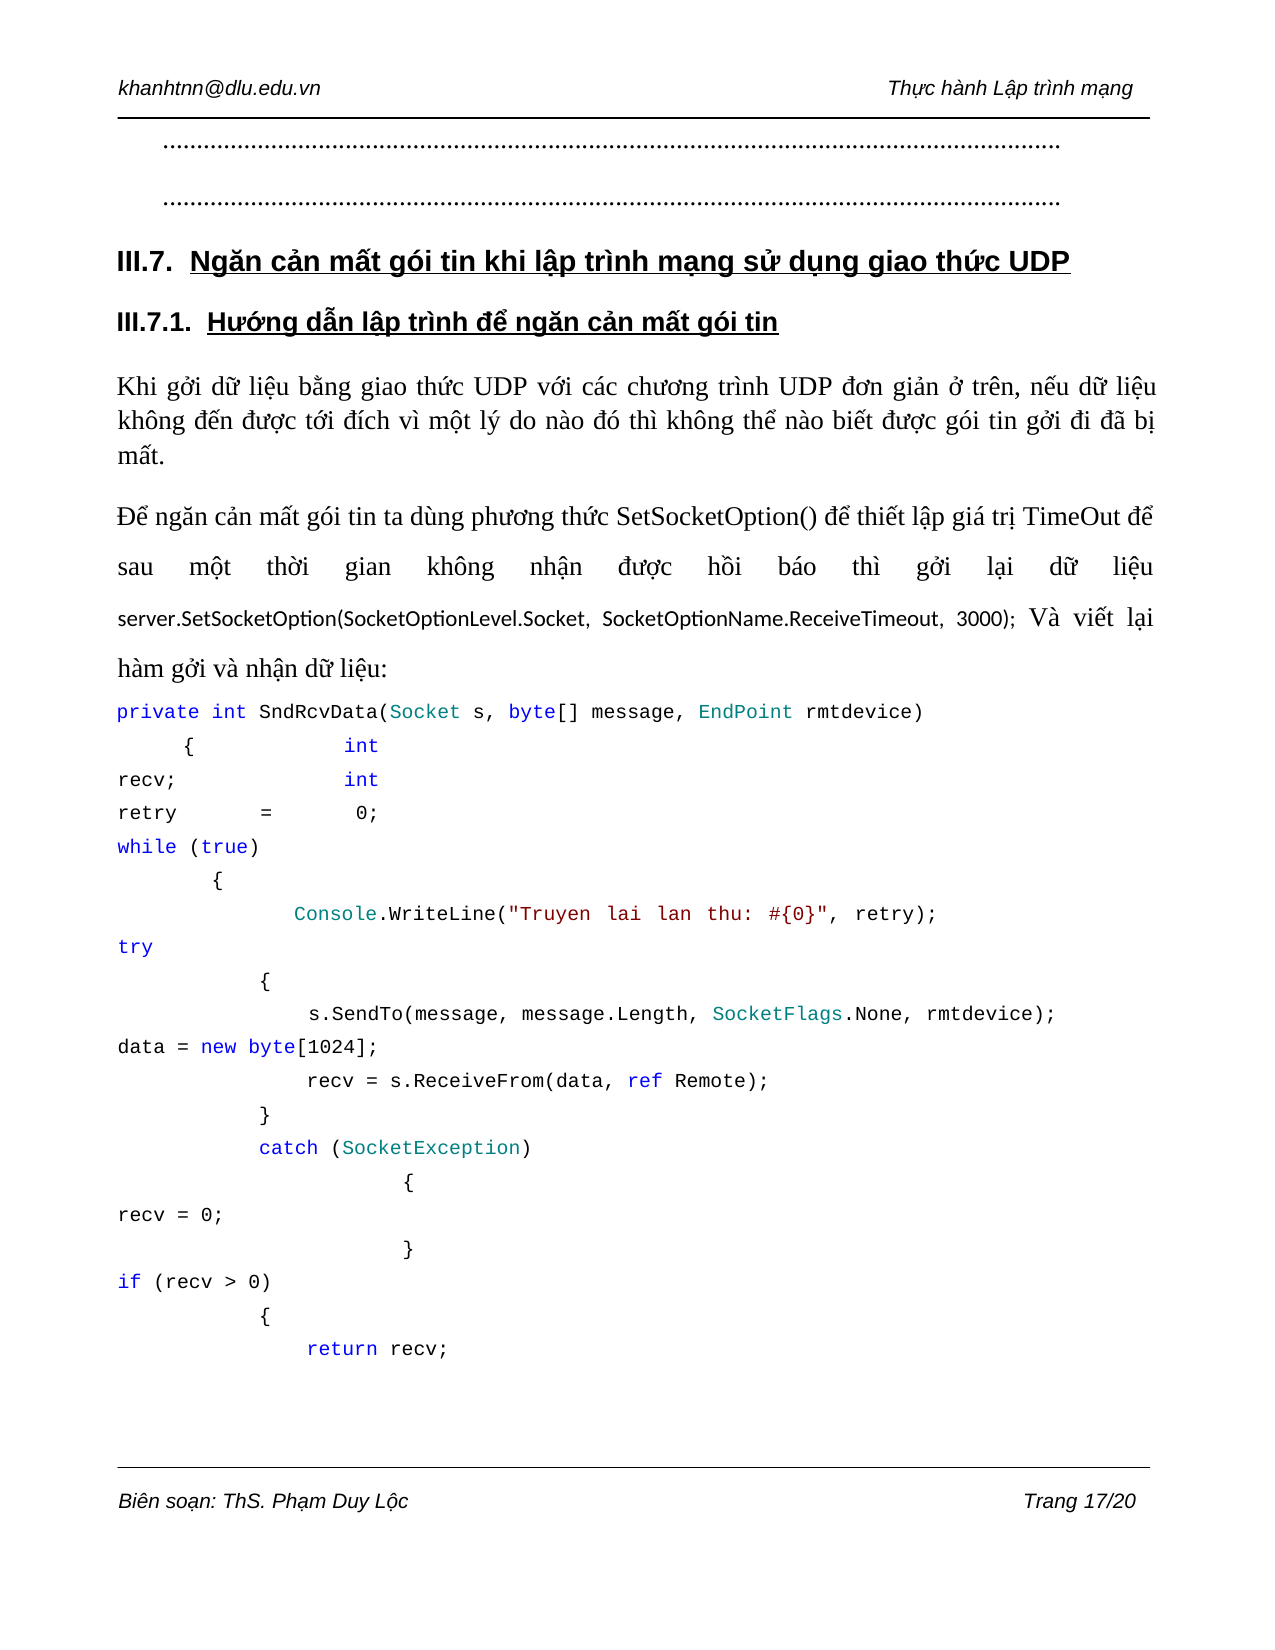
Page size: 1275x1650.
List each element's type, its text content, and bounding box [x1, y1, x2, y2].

text recv = s.ReceiveFrom(data, ref Remote); [116, 1071, 1057, 1093]
subtitle III.7.1. Hướng dẫn lập trình để ngăn cản mất gói tin [116, 306, 1170, 337]
text } if (recv > 0) [116, 1239, 415, 1294]
text Khi gởi dữ liệu bằng giao thức UDP với các chương trình UDP đơn giản ở trên, nếu dữ liệu không đến được tới đích vì một lý do nào đó thì không thể nào biết được gói tin gởi đi đã bị mất. [116, 370, 1158, 470]
text ..................................................................................................................................... [156, 179, 1158, 211]
text { [116, 870, 1057, 893]
text catch (SocketException) [116, 1138, 1170, 1160]
text } [116, 1104, 1057, 1127]
subtitle III.7. Ngăn cản mất gói tin khi lập trình mạng sử dụng giao thức UDP [116, 244, 1164, 277]
text return recv; [116, 1339, 464, 1362]
text { [116, 1306, 1057, 1328]
text { recv = 0; [116, 1172, 415, 1227]
text { [116, 971, 1057, 993]
text { int recv; int retry = 0; while (true) [116, 736, 379, 859]
text Để ngăn cản mất gói tin ta dùng phương thức SetSocketOption() để thiết lập giá trị TimeOut để sau một thời gian không nhận được hồi báo thì gởi lại dữ liệu server.SetSocketOption(SocketOptionLevel.Socket, SocketOptionName.ReceiveTimeout, 3000); Và viết lại hàm gởi và nhận dữ liệu: [116, 499, 1154, 683]
text s.SendTo(message, message.Length, SocketFlags.None, rmtdevice); data = new byte[1024]; [116, 1004, 1057, 1060]
text ..................................................................................................................................... [156, 123, 1158, 154]
text Console.WriteLine("Truyen lai lan thu: #{0}", retry); try [116, 904, 938, 959]
text private int SndRcvData(Socket s, byte[] message, EndPoint rmtdevice) [116, 702, 1057, 725]
